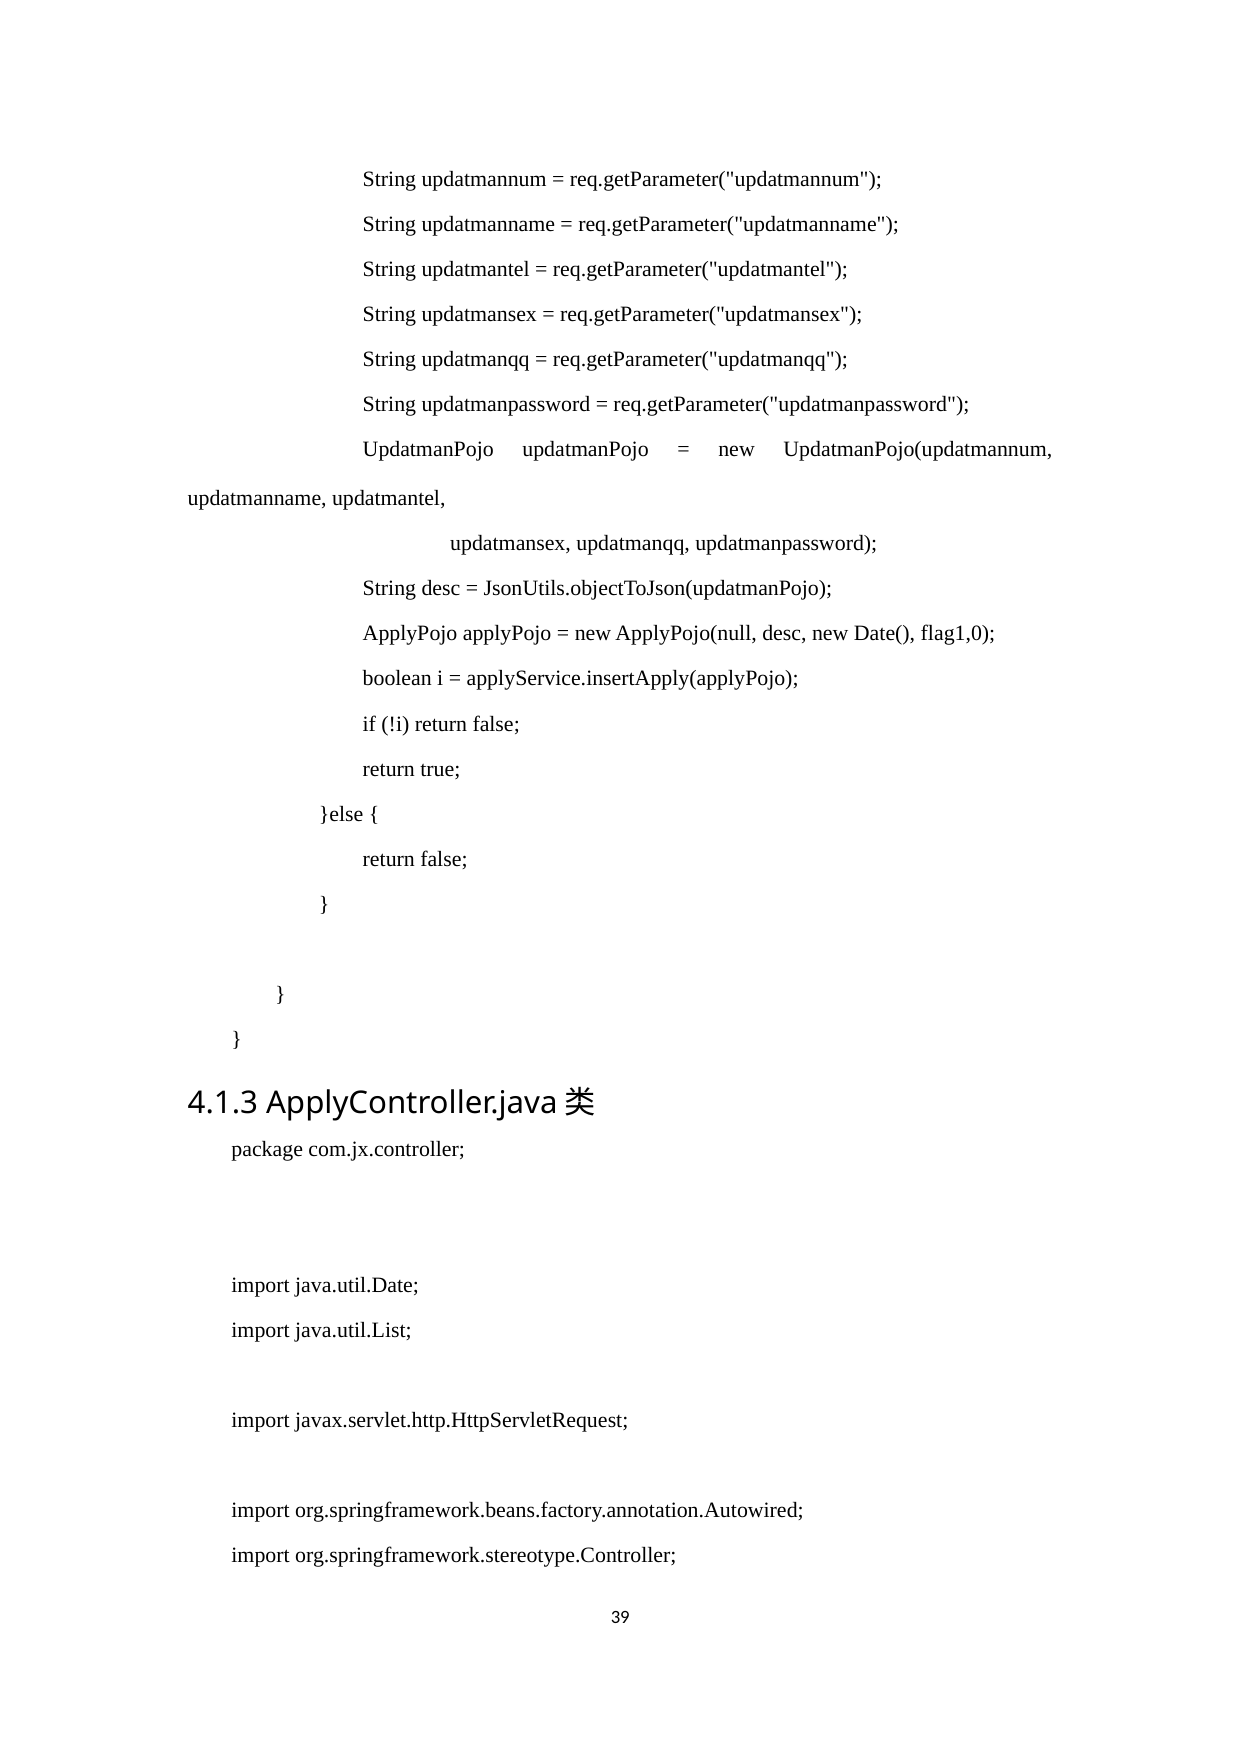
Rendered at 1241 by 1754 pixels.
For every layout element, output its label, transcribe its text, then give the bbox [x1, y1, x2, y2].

text String updatmansex = req.getParameter("updatmansex"); [187, 297, 1053, 330]
text import java.util.Date; [187, 1268, 1053, 1301]
text String updatmannum = req.getParameter("updatmannum"); [187, 162, 1053, 194]
text String updatmanpassword = req.getParameter("updatmanpassword"); [187, 387, 1053, 420]
text UpdatmanPojo updatmanPojo = new UpdatmanPojo(updatmannum, updatmanname, updatmantel, [187, 433, 1053, 514]
text String updatmanqq = req.getParameter("updatmanqq"); [187, 342, 1053, 375]
text import org.springframework.beans.factory.annotation.Autowired; [187, 1493, 1053, 1526]
text String updatmantel = req.getParameter("updatmantel"); [187, 252, 1053, 285]
text ApplyPojo applyPojo = new ApplyPojo(null, desc, new Date(), flag1,0); [187, 617, 1053, 649]
text import javax.servlet.http.HttpServletRequest; [187, 1403, 1053, 1436]
text } [187, 1023, 1053, 1055]
text return true; [187, 752, 1053, 784]
text String updatmanname = req.getParameter("updatmanname"); [187, 207, 1053, 239]
text if (!i) return false; [187, 707, 1053, 739]
text return false; [187, 842, 1053, 875]
text 4.1.3 ApplyController.java类 [187, 1068, 1053, 1133]
text import java.util.List; [187, 1313, 1053, 1346]
text import org.springframework.stereotype.Controller; [187, 1539, 1053, 1571]
text } [187, 887, 1053, 920]
text updatmansex, updatmanqq, updatmanpassword); [187, 526, 1053, 559]
text }else { [187, 797, 1053, 829]
text String desc = JsonUtils.objectToJson(updatmanPojo); [187, 572, 1053, 604]
text boolean i = applyService.insertApply(applyPojo); [187, 662, 1053, 694]
text package com.jx.controller; [187, 1133, 1053, 1165]
text } [187, 977, 1053, 1010]
